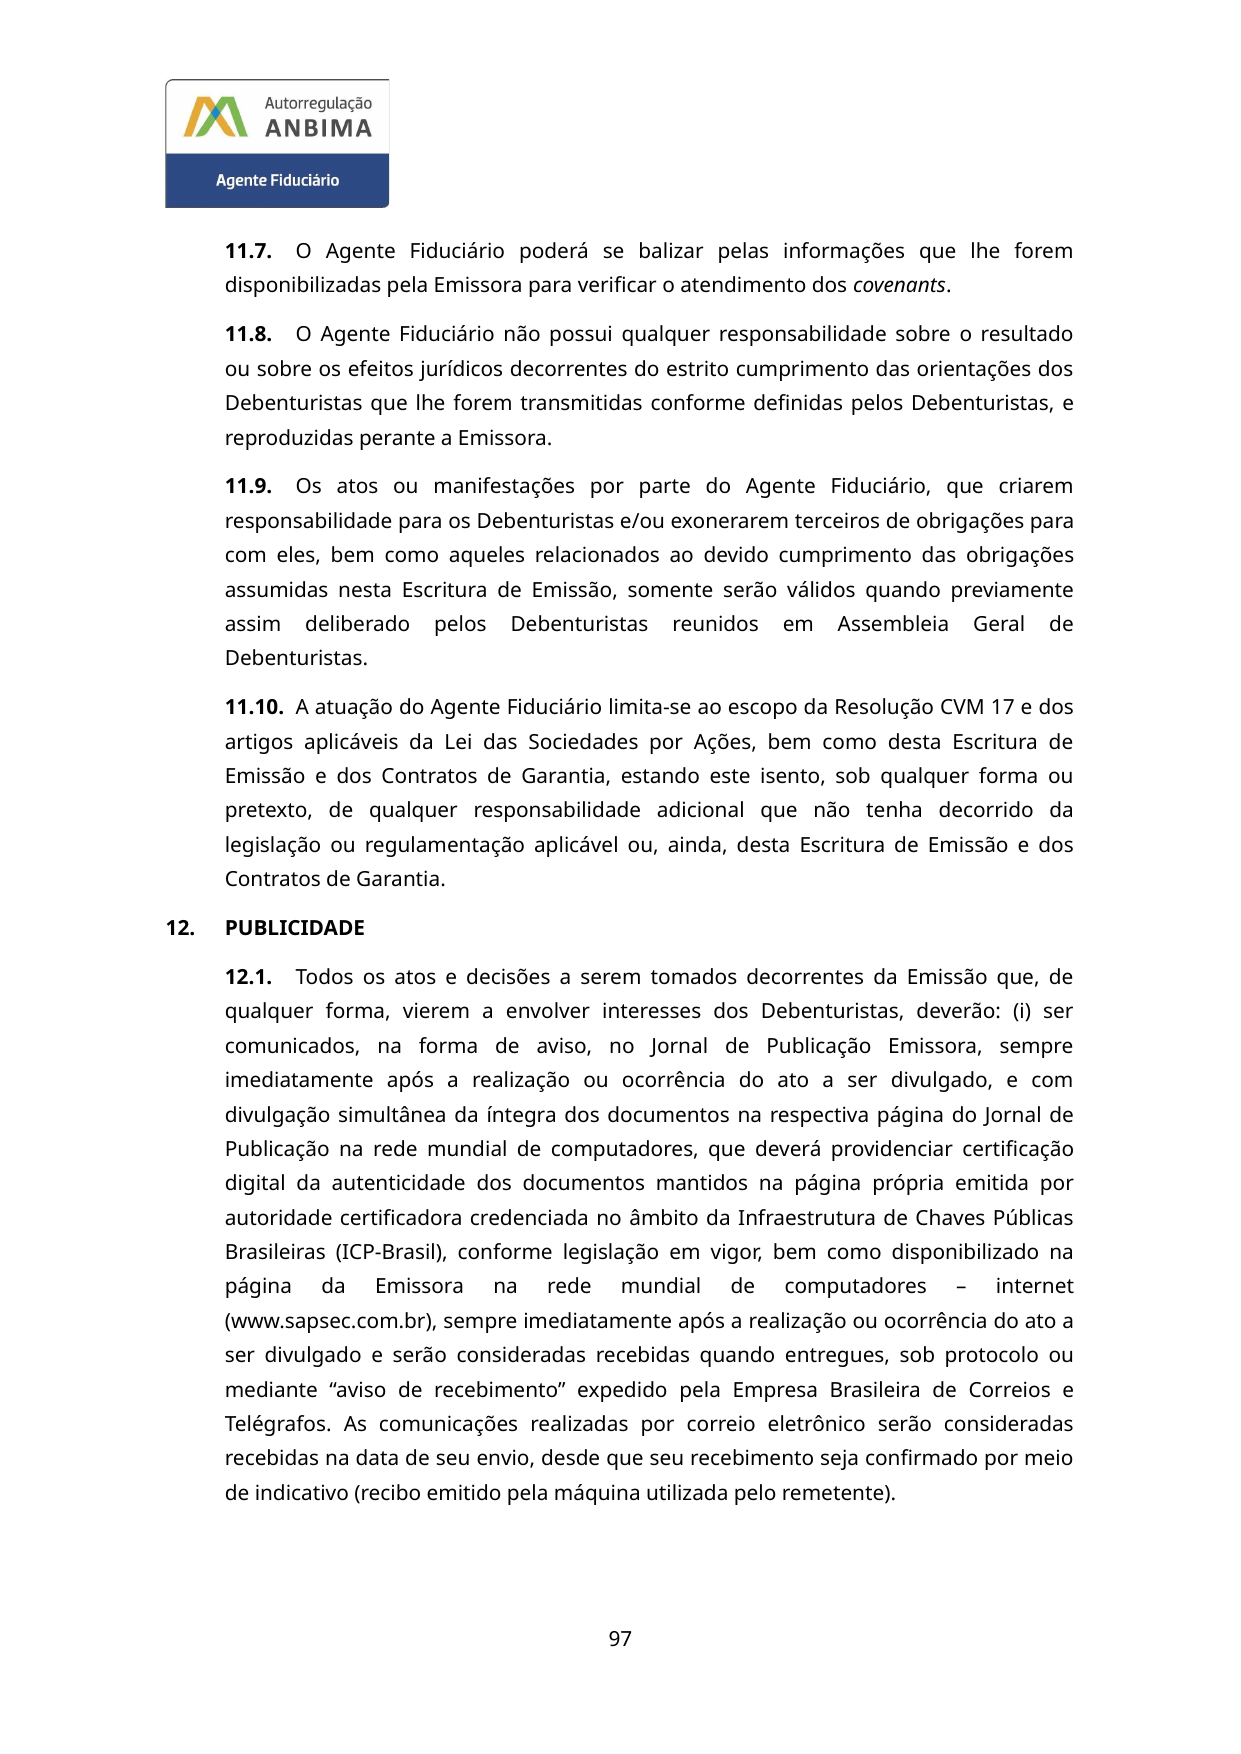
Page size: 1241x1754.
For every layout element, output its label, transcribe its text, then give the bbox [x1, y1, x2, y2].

picture [165, 79, 390, 208]
text Todos os atos e decisões a serem tomados decorrentes da Emissão que, de qualquer forma, vierem a envolver interesses dos Debenturistas, deverão: (i) ser comunicados, na forma de aviso, no Jornal de Publicação Emissora, sempre imediatamente após a realização ou ocorrência do ato a ser divulgado, e com divulgação simultânea da íntegra dos documentos na respectiva página do Jornal de Publicação na rede mundial de computadores, que deverá providenciar certificação digital da autenticidade dos documentos mantidos na página própria emitida por autoridade certificadora credenciada no âmbito da Infraestrutura de Chaves Públicas Brasileiras (ICP-Brasil), conforme legislação em vigor, bem como disponibilizado na página da Emissora na rede mundial de computadores – internet (www.sapsec.com.br), sempre imediatamente após a realização ou ocorrência do ato a ser divulgado e serão consideradas recebidas quando entregues, sob protocolo ou mediante “aviso de recebimento” expedido pela Empresa Brasileira de Correios e Telégrafos. As comunicações realizadas por correio eletrônico serão consideradas recebidas na data de seu envio, desde que seu recebimento seja confirmado por meio de indicativo (recibo emitido pela máquina utilizada pelo remetente). [224, 962, 1075, 1506]
text O Agente Fiduciário poderá se balizar pelas informações que lhe forem disponibilizadas pela Emissora para verificar o atendimento dos covenants. [224, 236, 1075, 299]
text Os atos ou manifestações por parte do Agente Fiduciário, que criarem responsabilidade para os Debenturistas e/ou exonerarem terceiros de obrigações para com eles, bem como aqueles relacionados ao devido cumprimento das obrigações assumidas nesta Escritura de Emissão, somente serão válidos quando previamente assim deliberado pelos Debenturistas reunidos em Assembleia Geral de Debenturistas. [224, 472, 1075, 672]
text O Agente Fiduciário não possui qualquer responsabilidade sobre o resultado ou sobre os efeitos jurídicos decorrentes do estrito cumprimento das orientações dos Debenturistas que lhe forem transmitidas conforme definidas pelos Debenturistas, e reproduzidas perante a Emissora. [224, 319, 1075, 451]
text PUBLICIDADE [165, 913, 1075, 942]
text A atuação do Agente Fiduciário limita-se ao escopo da Resolução CVM 17 e dos artigos aplicáveis da Lei das Sociedades por Ações, bem como desta Escritura de Emissão e dos Contratos de Garantia, estando este isento, sob qualquer forma ou pretexto, de qualquer responsabilidade adicional que não tenha decorrido da legislação ou regulamentação aplicável ou, ainda, desta Escritura de Emissão e dos Contratos de Garantia. [224, 692, 1075, 893]
